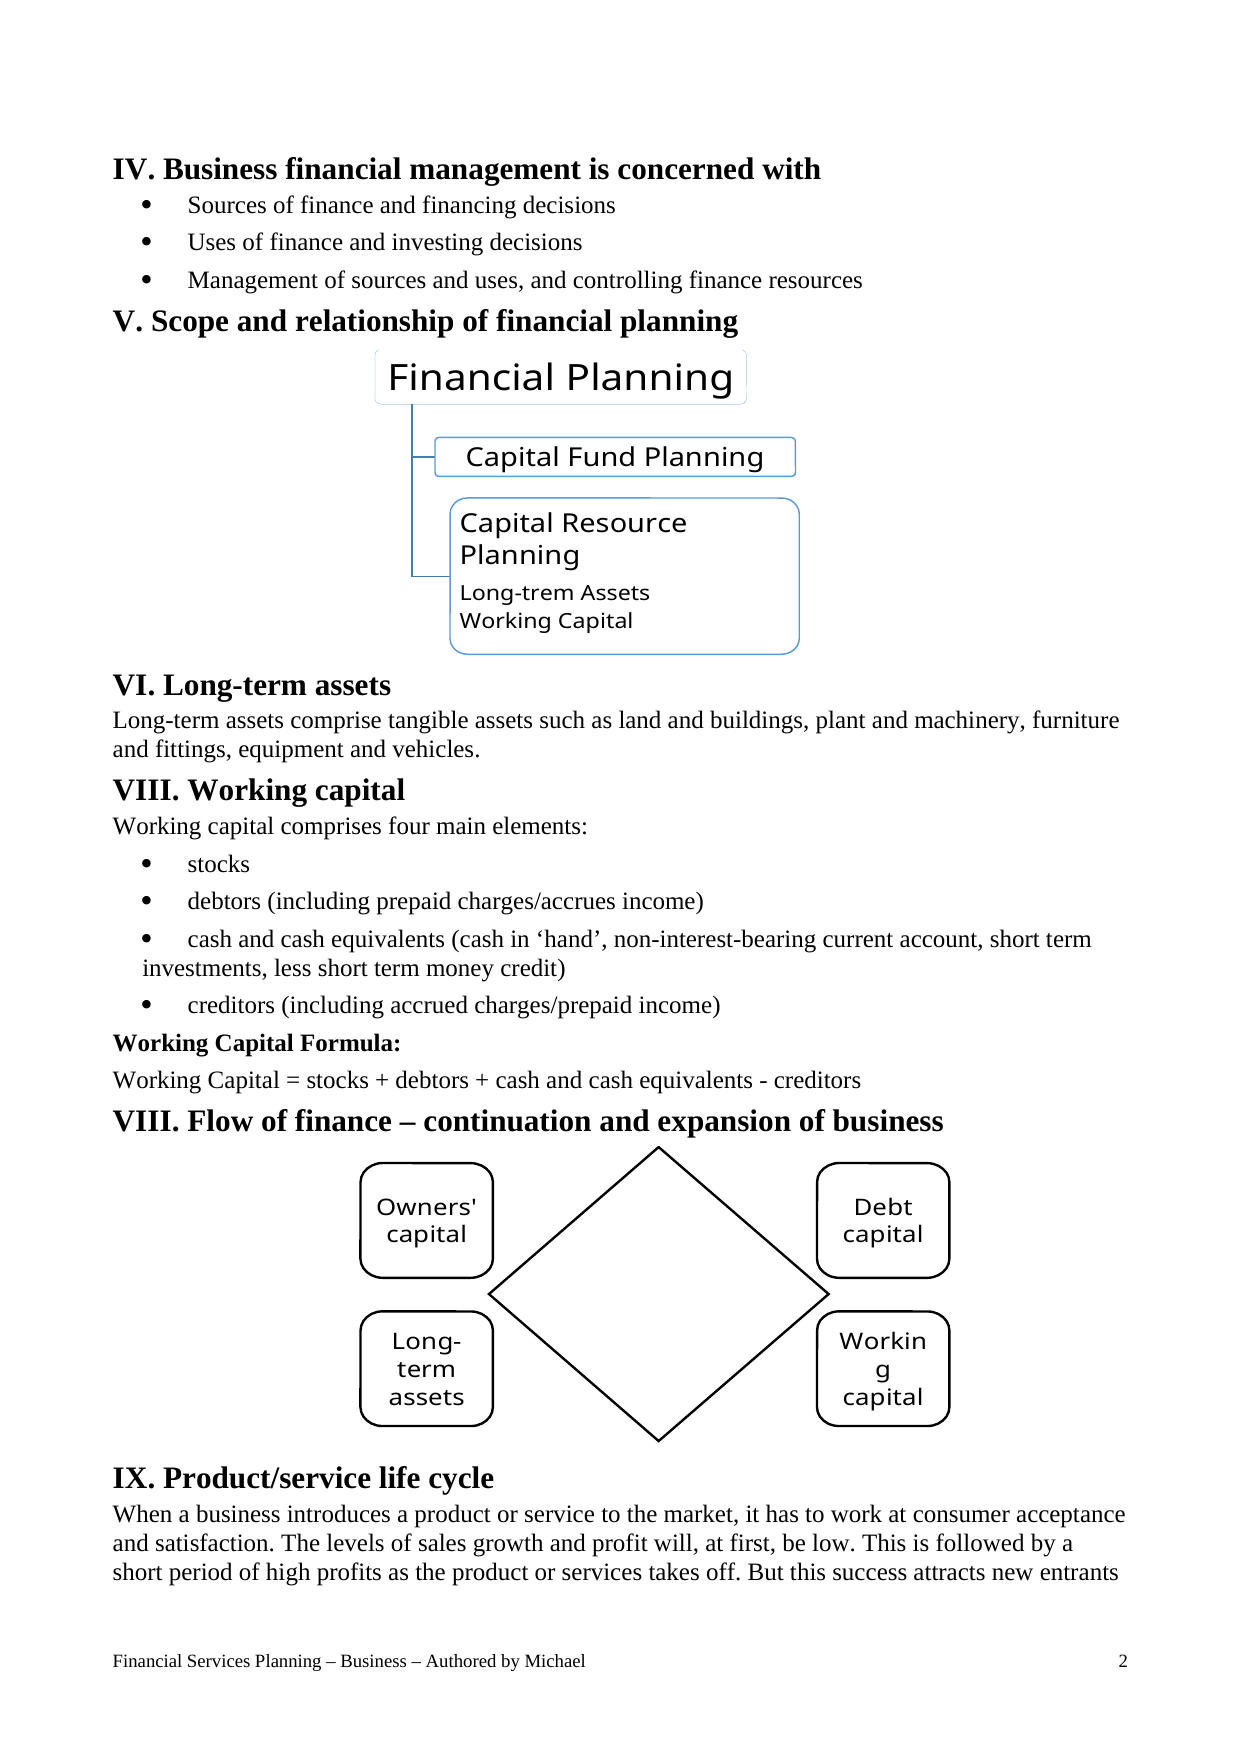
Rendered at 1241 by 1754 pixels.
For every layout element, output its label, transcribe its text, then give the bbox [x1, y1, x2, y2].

list Sources of finance and financing decisions [142, 190, 1128, 218]
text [112, 1499, 1128, 1585]
text Working capital comprises four main elements: [112, 811, 1128, 840]
text Working Capital = stocks + debtors + cash and cash equivalents - creditors [112, 1065, 1128, 1094]
list stocks [142, 849, 1128, 878]
subtitle VIII. Flow of finance – continuation and expansion of business [112, 1103, 1128, 1138]
list creditors (including accrued charges/prepaid income) [142, 990, 1128, 1019]
subtitle V. Scope and relationship of financial planning [112, 302, 1128, 338]
list cash and cash equivalents (cash in ‘hand’, non-interest-bearing current account, short term investments, less short term money credit) [142, 924, 1128, 981]
subtitle IV. Business financial management is concerned with [112, 150, 1128, 186]
list Uses of finance and investing decisions [142, 227, 1128, 256]
subtitle VI. Long-term assets [112, 666, 1128, 702]
list debtors (including prepaid charges/accrues income) [142, 886, 1128, 915]
subtitle IX. Product/service life cycle [112, 1459, 1128, 1495]
subtitle VIII. Working capital [112, 772, 1128, 808]
list Management of sources and uses, and controlling finance resources [142, 265, 1128, 293]
text Working Capital Formula: [112, 1028, 1128, 1056]
text Long-term assets comprise tangible assets such as land and buildings, plant and machinery, furniture and fittings, equipment and vehicles. [112, 705, 1128, 763]
